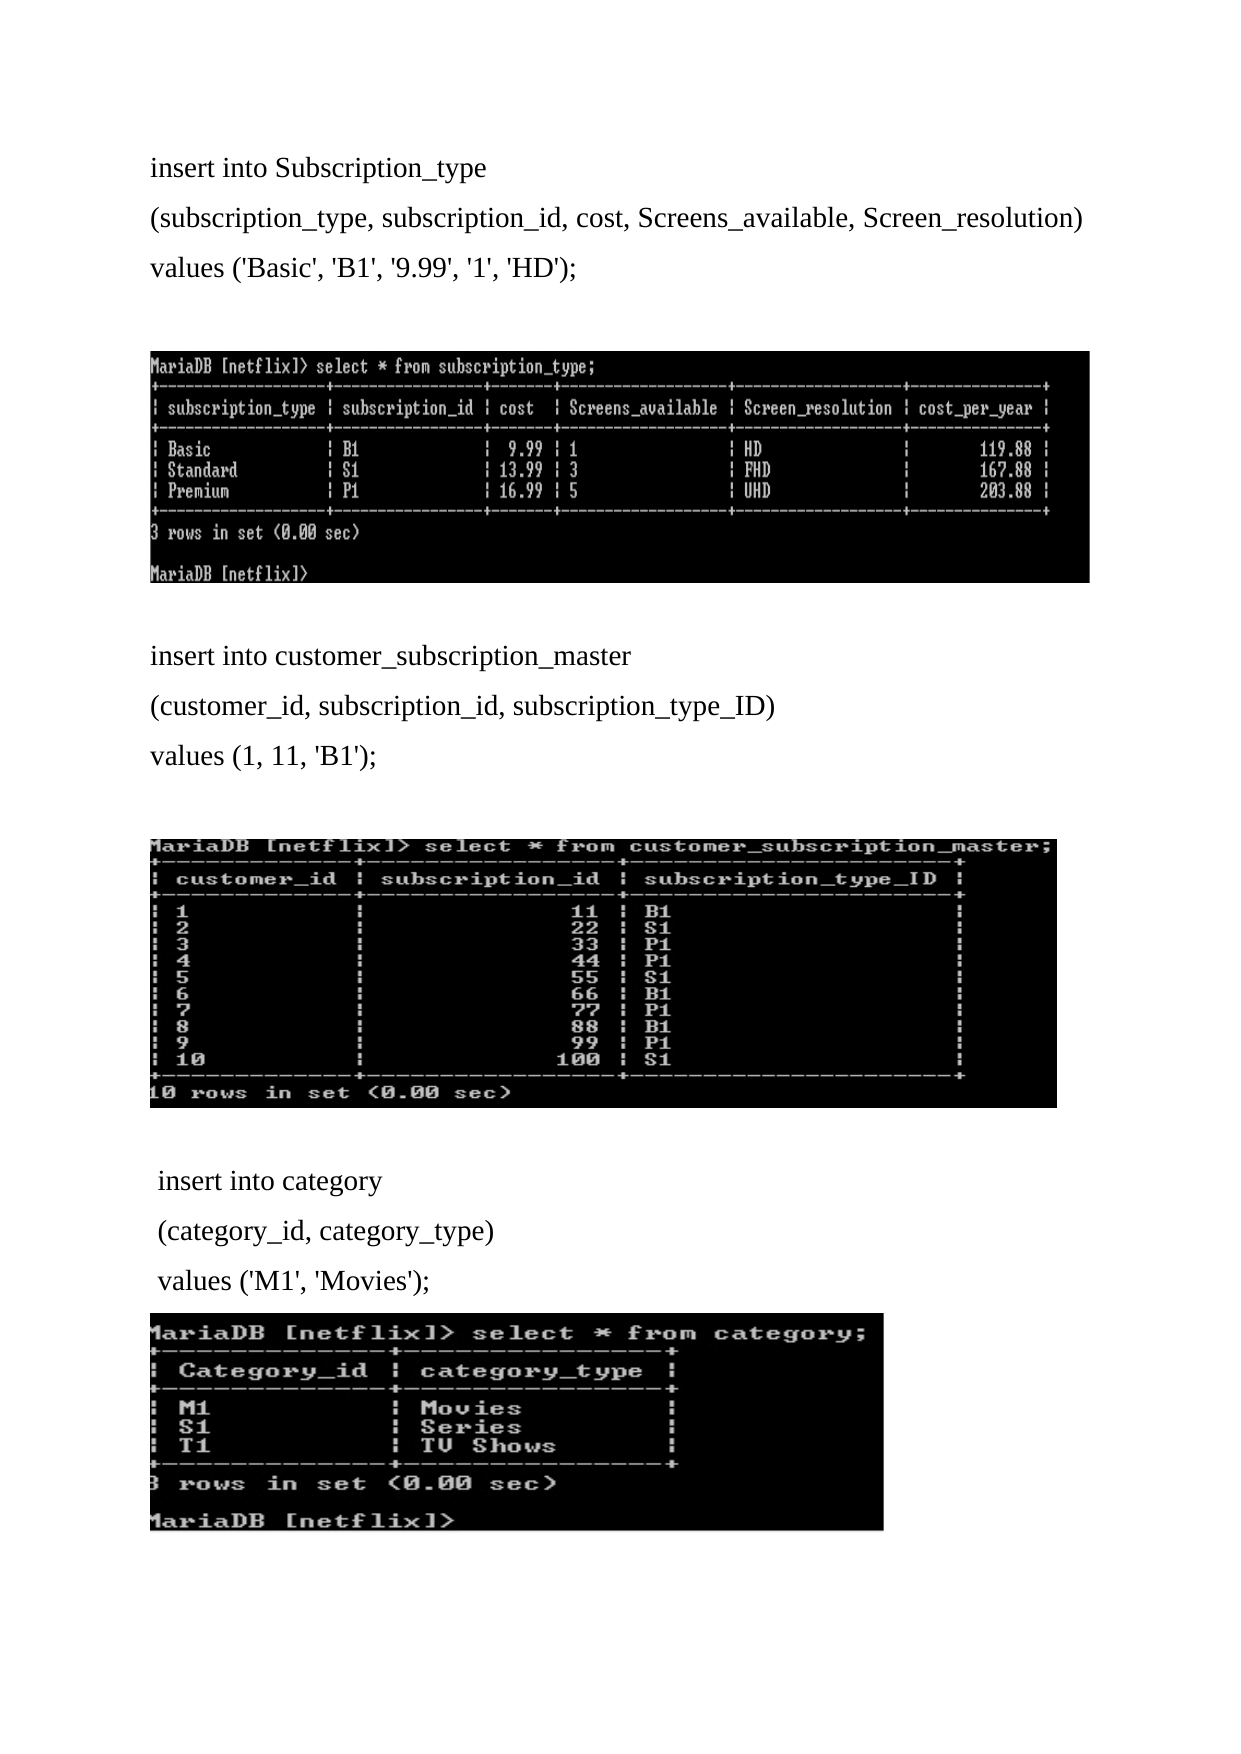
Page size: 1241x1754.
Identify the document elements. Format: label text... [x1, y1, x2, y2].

text (category_id, category_type) [150, 1213, 1090, 1247]
text (customer_id, subscription_id, subscription_type_ID) [150, 688, 1090, 722]
text insert into category [150, 1163, 1090, 1196]
text values ('M1', 'Movies'); [150, 1263, 1090, 1297]
picture [150, 839, 1057, 1108]
text values ('Basic', 'B1', '9.99', '1', 'HD'); [150, 251, 1090, 284]
text values (1, 11, 'B1'); [150, 738, 1090, 772]
picture [150, 351, 1090, 583]
text insert into customer_subscription_master [150, 638, 1090, 671]
picture [150, 1313, 884, 1534]
text insert into Subscription_type [150, 150, 1090, 183]
text (subscription_type, subscription_id, cost, Screens_available, Screen_resolution) [150, 200, 1090, 234]
